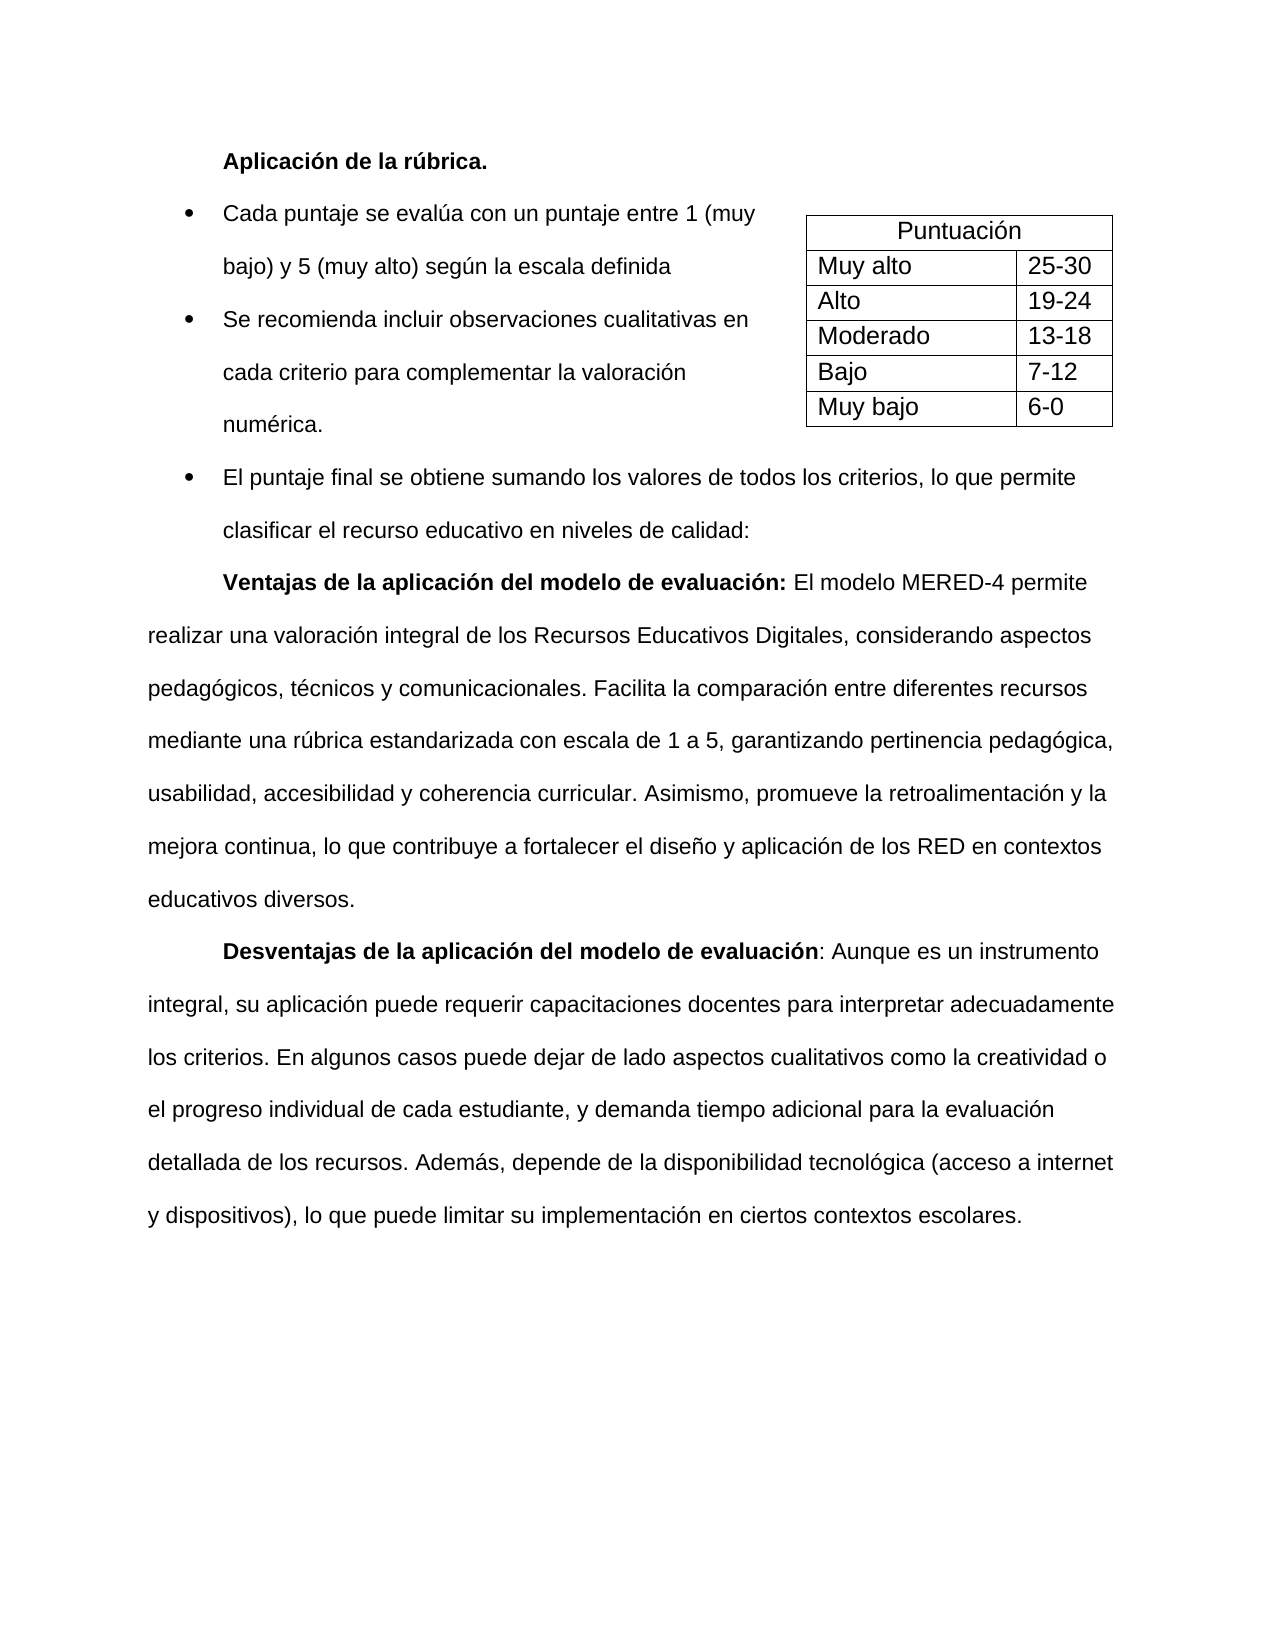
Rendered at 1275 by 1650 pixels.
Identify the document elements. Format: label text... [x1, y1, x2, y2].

table_cell 25-30 [1017, 251, 1112, 285]
text Aplicación de la rúbrica. [148, 148, 1127, 174]
list Se recomienda incluir observaciones cualitativas en cada criterio para complementar la valoración numérica. [185, 306, 1127, 438]
table_cell Moderado [807, 321, 1016, 355]
table_cell Bajo [807, 356, 1016, 391]
table_cell Muy alto [807, 251, 1016, 285]
text Ventajas de la aplicación del modelo de evaluación: El modelo MERED-4 permite realizar una valoración integral de los Recursos Educativos Digitales, considerando aspectos pedagógicos, técnicos y comunicacionales. Facilita la comparación entre diferentes recursos mediante una rúbrica estandarizada con escala de 1 a 5, garantizando pertinencia pedagógica, usabilidad, accesibilidad y coherencia curricular. Asimismo, promueve la retroalimentación y la mejora continua, lo que contribuye a fortalecer el diseño y aplicación de los RED en contextos educativos diversos. [148, 569, 1127, 912]
table_cell 6-0 [1017, 392, 1112, 426]
table_header Puntuación [807, 216, 1112, 250]
table_cell 19-24 [1017, 286, 1112, 320]
list El puntaje final se obtiene sumando los valores de todos los criterios, lo que permite clasificar el recurso educativo en niveles de calidad: [185, 464, 1127, 543]
list Cada puntaje se evalúa con un puntaje entre 1 (muy bajo) y 5 (muy alto) según la escala definida [185, 200, 1127, 279]
table_cell 7-12 [1017, 356, 1112, 391]
text Desventajas de la aplicación del modelo de evaluación: Aunque es un instrumento integral, su aplicación puede requerir capacitaciones docentes para interpretar adecuadamente los criterios. En algunos casos puede dejar de lado aspectos cualitativos como la creatividad o el progreso individual de cada estudiante, y demanda tiempo adicional para la evaluación detallada de los recursos. Además, depende de la disponibilidad tecnológica (acceso a internet y dispositivos), lo que puede limitar su implementación en ciertos contextos escolares. [148, 938, 1127, 1228]
table_cell Muy bajo [807, 392, 1016, 426]
table_cell Alto [807, 286, 1016, 320]
table_cell 13-18 [1017, 321, 1112, 355]
